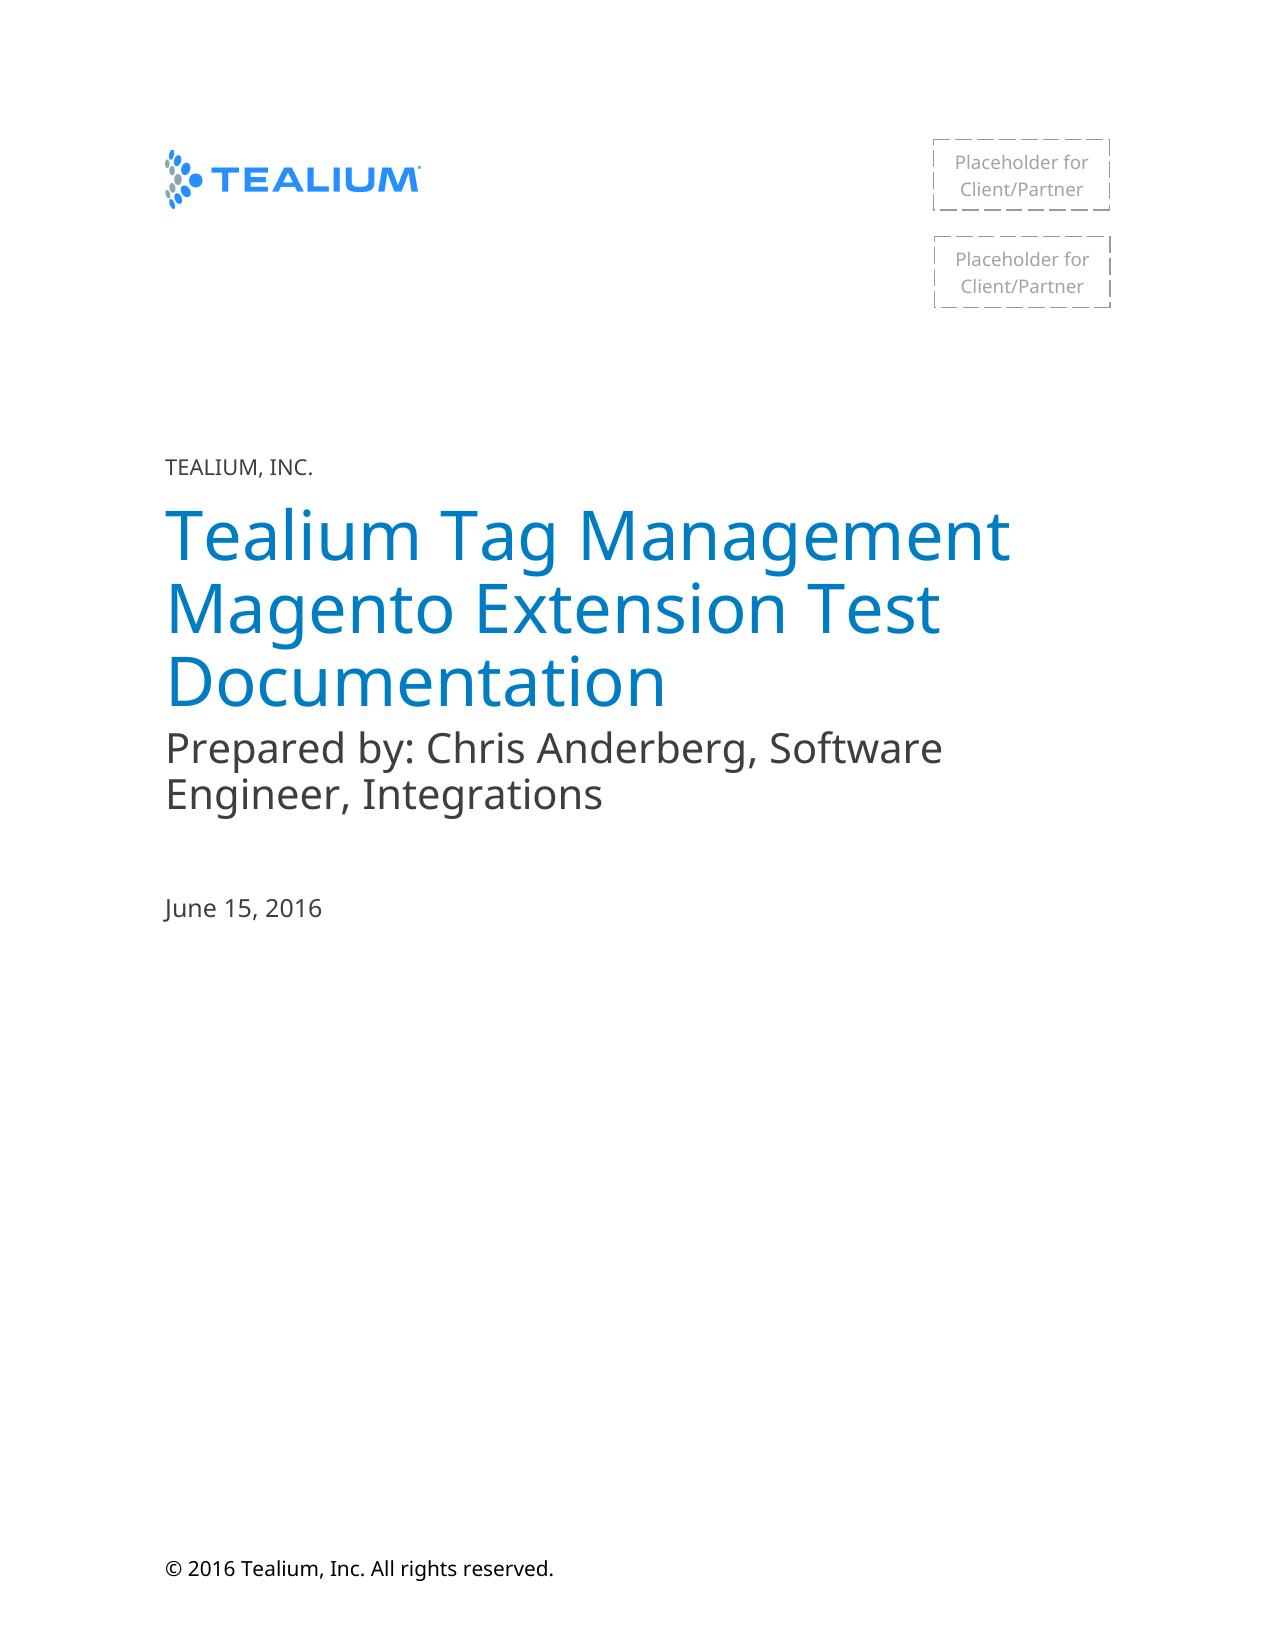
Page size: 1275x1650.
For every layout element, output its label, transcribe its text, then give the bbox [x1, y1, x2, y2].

title Prepared by: Chris Anderberg, Software Engineer, Integrations [165, 727, 1110, 819]
title June 15, 2016 [165, 894, 1110, 923]
text Tealium, inc. [165, 454, 1110, 481]
picture [165, 150, 421, 209]
title Tealium Tag Management Magento Extension Test Documentation [165, 502, 1110, 721]
